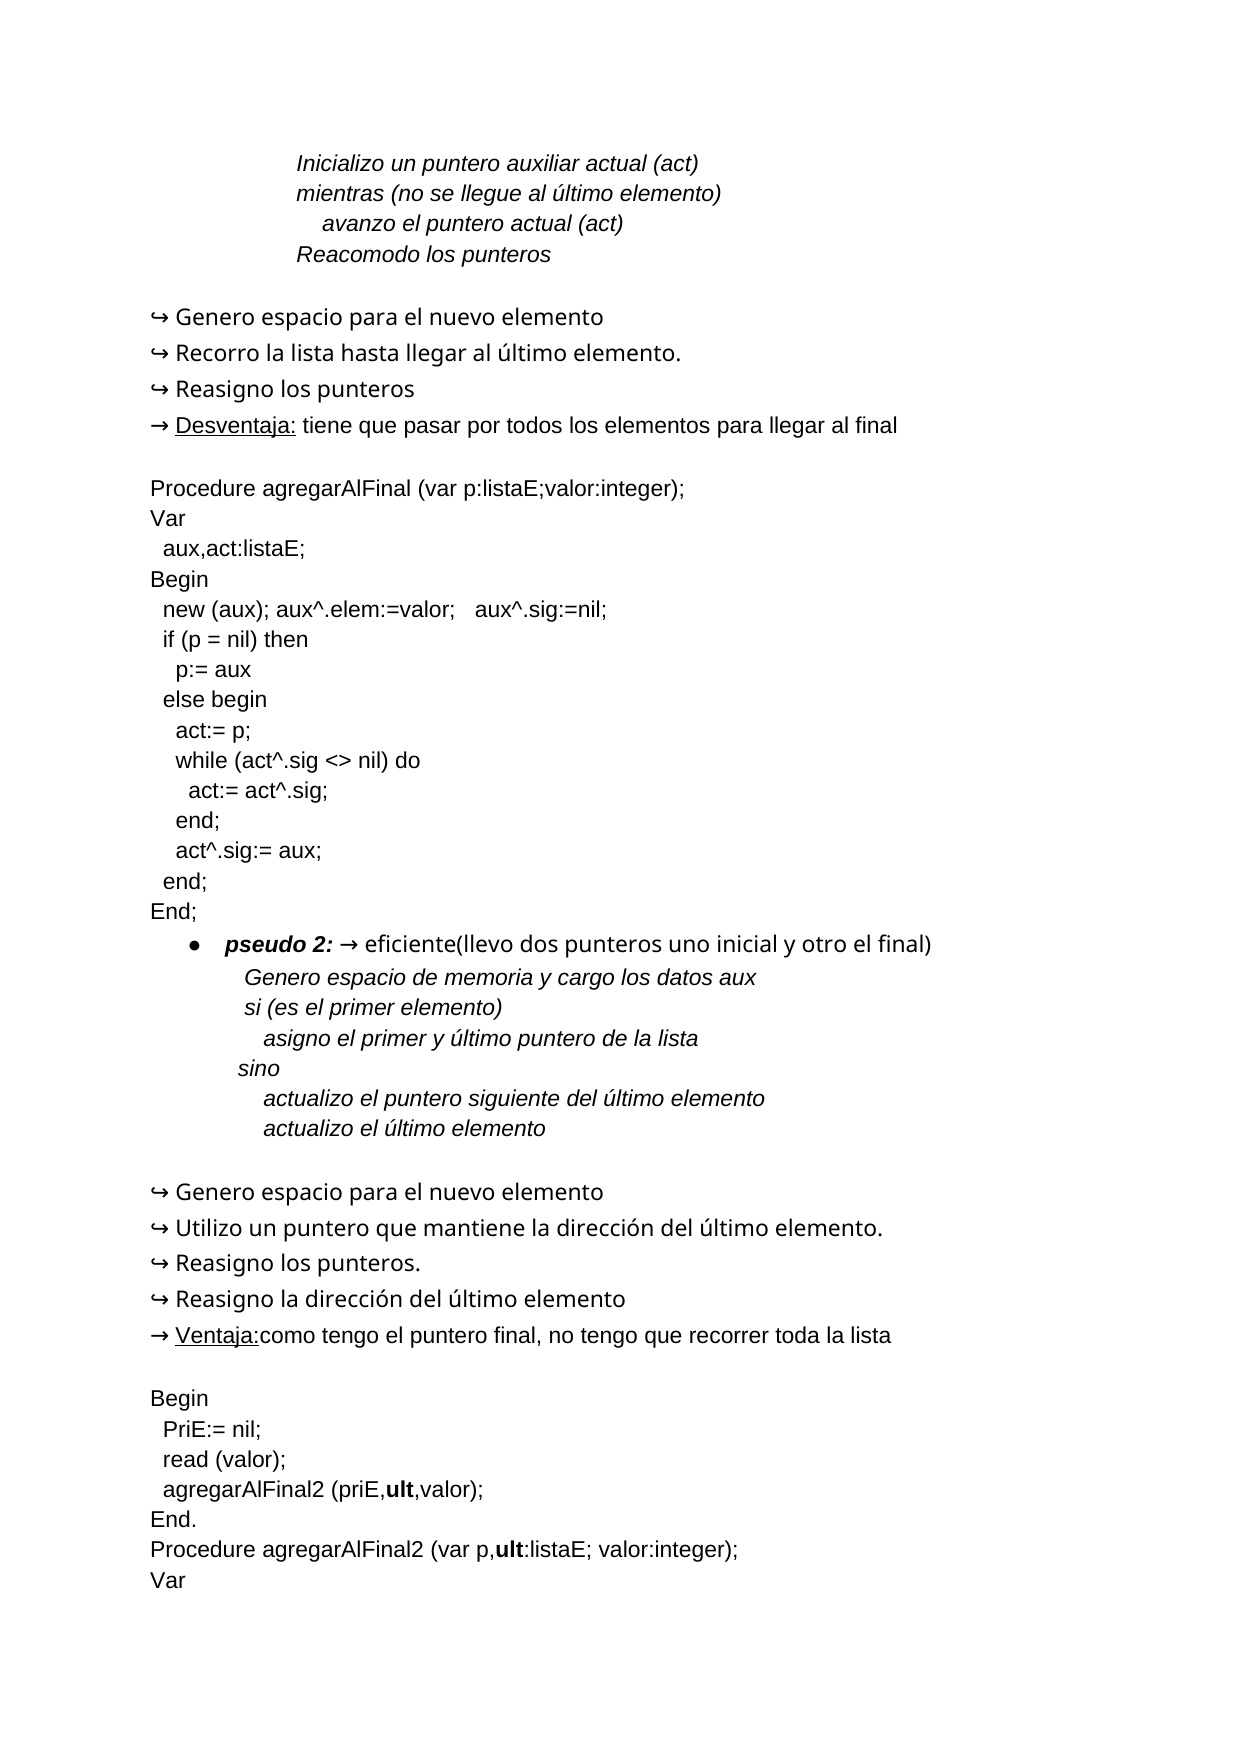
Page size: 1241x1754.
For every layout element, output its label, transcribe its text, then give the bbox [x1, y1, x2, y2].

text act:= p; [150, 717, 1124, 743]
text act^.sig:= aux; [150, 837, 1124, 864]
text actualizo el puntero siguiente del último elemento [225, 1085, 1124, 1111]
text Begin [150, 566, 1124, 592]
text end; [150, 807, 1124, 834]
list pseudo 2: → eficiente(llevo dos punteros uno inicial y otro el final) [187, 928, 1124, 959]
text sino [225, 1055, 1124, 1081]
text End; [150, 898, 1124, 924]
text ↪ Reasigno los punteros [150, 373, 1124, 404]
text ↪ Genero espacio para el nuevo elemento [150, 301, 1124, 332]
text avanzo el puntero actual (act) [150, 210, 1124, 237]
text Var [150, 505, 1124, 532]
text if (p = nil) then [150, 626, 1124, 652]
text → Ventaja:como tengo el puntero final, no tengo que recorrer toda la lista [150, 1319, 1124, 1351]
text agregarAlFinal2 (priE,ult,valor); [150, 1476, 1124, 1502]
text ↪ Reasigno la dirección del último elemento [150, 1283, 1124, 1314]
text new (aux); aux^.elem:=valor; aux^.sig:=nil; [150, 596, 1124, 622]
text Begin [150, 1385, 1124, 1412]
text read (valor); [150, 1446, 1124, 1472]
text Procedure agregarAlFinal2 (var p,ult:listaE; valor:integer); [150, 1536, 1124, 1563]
text Var [150, 1567, 1124, 1593]
text PriE:= nil; [150, 1416, 1124, 1442]
text actualizo el último elemento [225, 1115, 1124, 1141]
text ↪ Recorro la lista hasta llegar al último elemento. [150, 337, 1124, 368]
text End. [150, 1506, 1124, 1533]
text Reacomodo los punteros [150, 241, 1124, 267]
text asigno el primer y último puntero de la lista [225, 1024, 1124, 1051]
text Inicializo un puntero auxiliar actual (act) [150, 150, 1124, 176]
text ↪ Utilizo un puntero que mantiene la dirección del último elemento. [150, 1211, 1124, 1243]
text aux,act:listaE; [150, 535, 1124, 562]
text ↪ Genero espacio para el nuevo elemento [150, 1176, 1124, 1207]
text act:= act^.sig; [150, 777, 1124, 803]
text mientras (no se llegue al último elemento) [150, 180, 1124, 207]
text ↪ Reasigno los punteros. [150, 1247, 1124, 1279]
text while (act^.sig <> nil) do [150, 747, 1124, 773]
text si (es el primer elemento) [225, 994, 1124, 1021]
text end; [150, 868, 1124, 894]
text → Desventaja: tiene que pasar por todos los elementos para llegar al final [150, 409, 1124, 440]
text p:= aux [150, 656, 1124, 683]
text else begin [150, 686, 1124, 713]
text Genero espacio de memoria y cargo los datos aux [225, 964, 1124, 990]
text Procedure agregarAlFinal (var p:listaE;valor:integer); [150, 475, 1124, 501]
